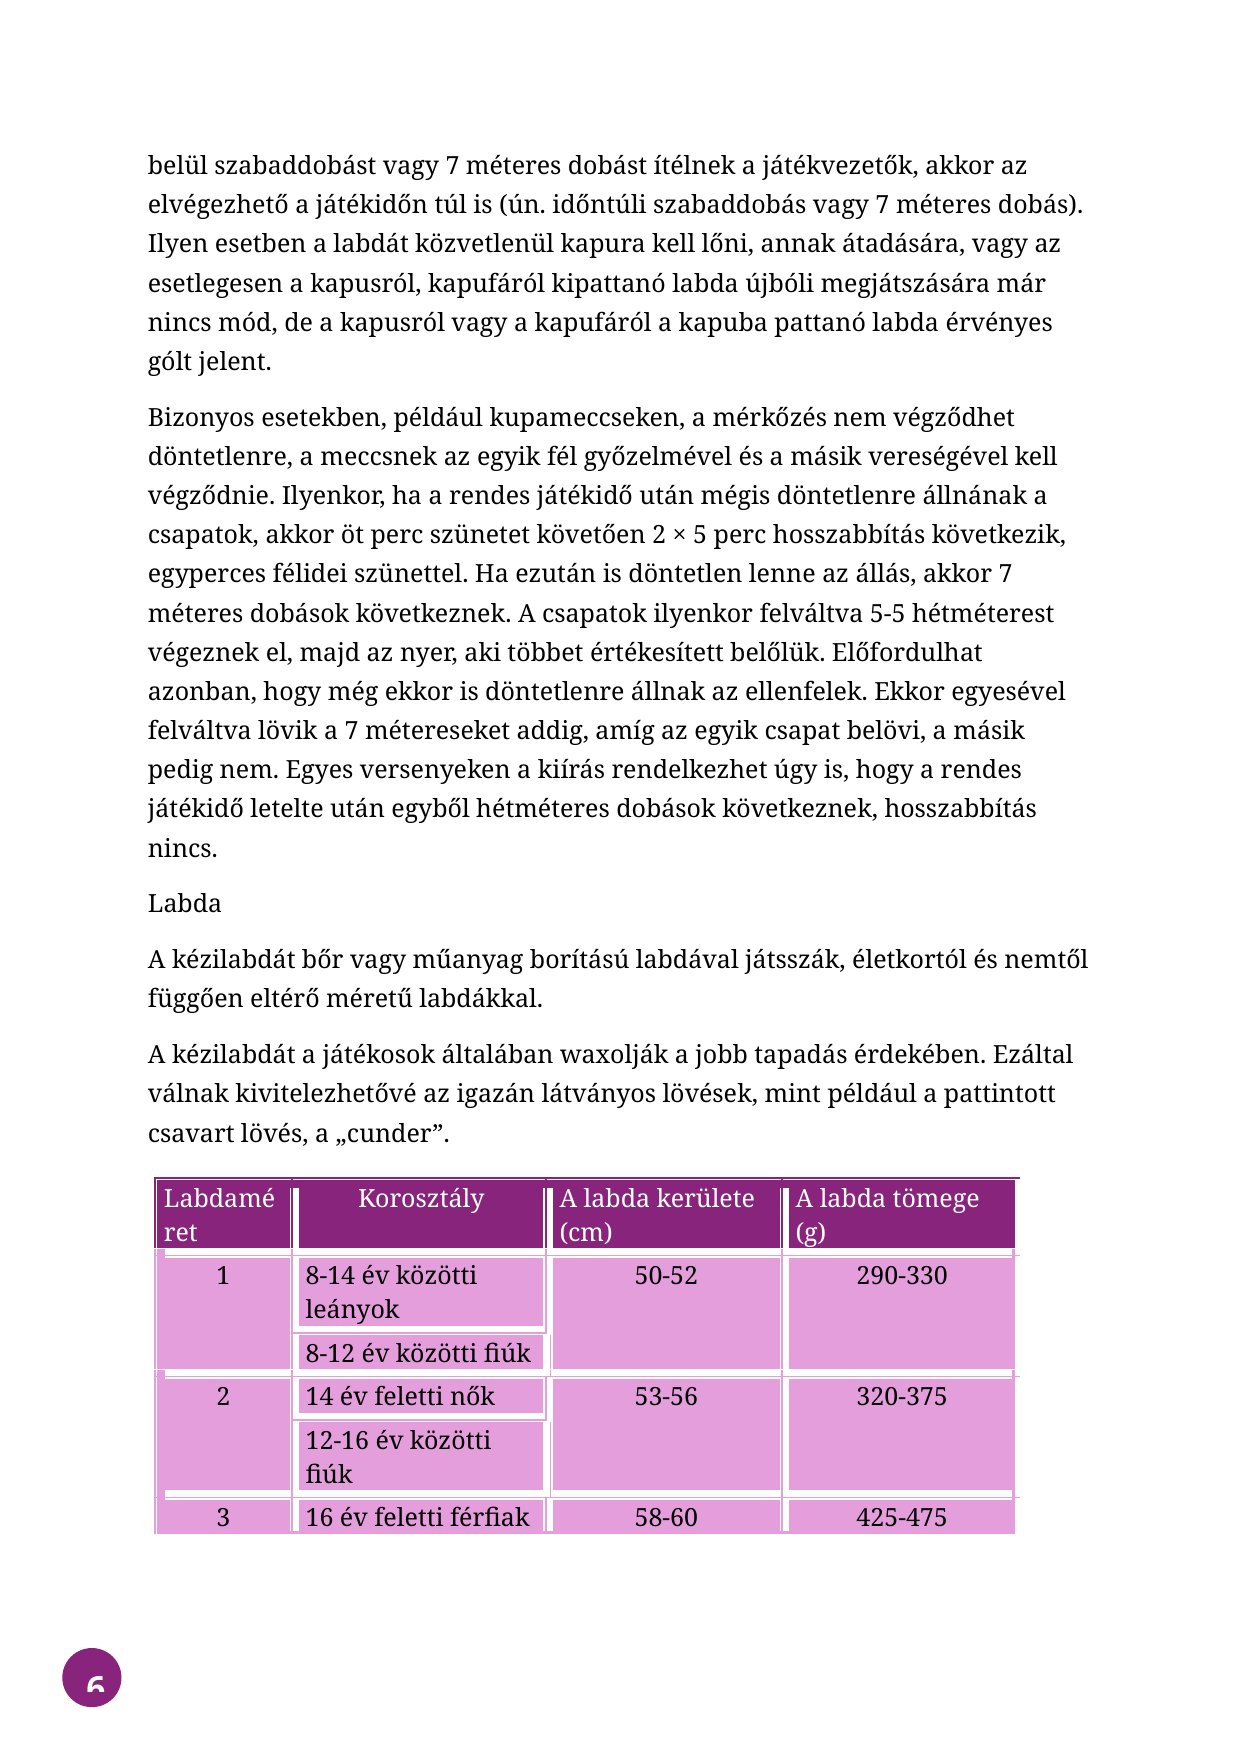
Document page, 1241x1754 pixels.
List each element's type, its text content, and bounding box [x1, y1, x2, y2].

text A kézilabdát a játékosok általában waxolják a jobb tapadás érdekében. Ezáltal válnak kivitelezhetővé az igazán látványos lövések, mint például a pattintott csavart lövés, a „cunder”. [148, 1037, 1092, 1149]
table_cell 8-12 év közötti fiúk [299, 1335, 543, 1369]
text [148, 148, 1092, 378]
table_cell 53-56 [553, 1379, 780, 1490]
table_cell 14 év feletti nők [299, 1379, 543, 1413]
table_header A labda tömege (g) [784, 1180, 1015, 1248]
table_cell 1 [154, 1249, 294, 1369]
table_cell 58-60 [548, 1490, 784, 1534]
table_cell 425-475 [784, 1490, 1020, 1534]
text A kézilabdát bőr vagy műanyag borítású labdával játsszák, életkortól és nemtől függően eltérő méretű labdákkal. [148, 942, 1092, 1015]
table_header Labdaméret [154, 1177, 294, 1248]
table_cell 8-14 év közötti leányok [299, 1258, 543, 1326]
table_cell 3 [154, 1490, 294, 1534]
text Labda [148, 886, 1092, 920]
table_header A labda kerülete (cm) [548, 1177, 784, 1248]
table_cell 290-330 [784, 1249, 1020, 1369]
table_cell 320-375 [784, 1370, 1020, 1490]
table_cell 50-52 [553, 1258, 780, 1369]
text Bizonyos esetekben, például kupameccseken, a mérkőzés nem végződhet döntetlenre, a meccsnek az egyik fél győzelmével és a másik vereségével kell végződnie. Ilyenkor, ha a rendes játékidő után mégis döntetlenre állnának a csapatok, akkor öt perc szünetet követően 2 × 5 perc hosszabbítás következik, egyperces félidei szünettel. Ha ezután is döntetlen lenne az állás, akkor 7 méteres dobások következnek. A csapatok ilyenkor felváltva 5-5 hétméterest végeznek el, majd az nyer, aki többet értékesített belőlük. Előfordulhat azonban, hogy még ekkor is döntetlenre állnak az ellenfelek. Ekkor egyesével felváltva lövik a 7 métereseket addig, amíg az egyik csapat belövi, a másik pedig nem. Egyes versenyeken a kiírás rendelkezhet úgy is, hogy a rendes játékidő letelte után egyből hétméteres dobások következnek, hosszabbítás nincs. [148, 399, 1092, 864]
table_cell 2 [154, 1370, 294, 1490]
table_cell 12-16 év közötti fiúk [299, 1422, 543, 1490]
table_cell 16 év feletti férfiak [294, 1497, 548, 1534]
table_header Korosztály [294, 1177, 548, 1248]
